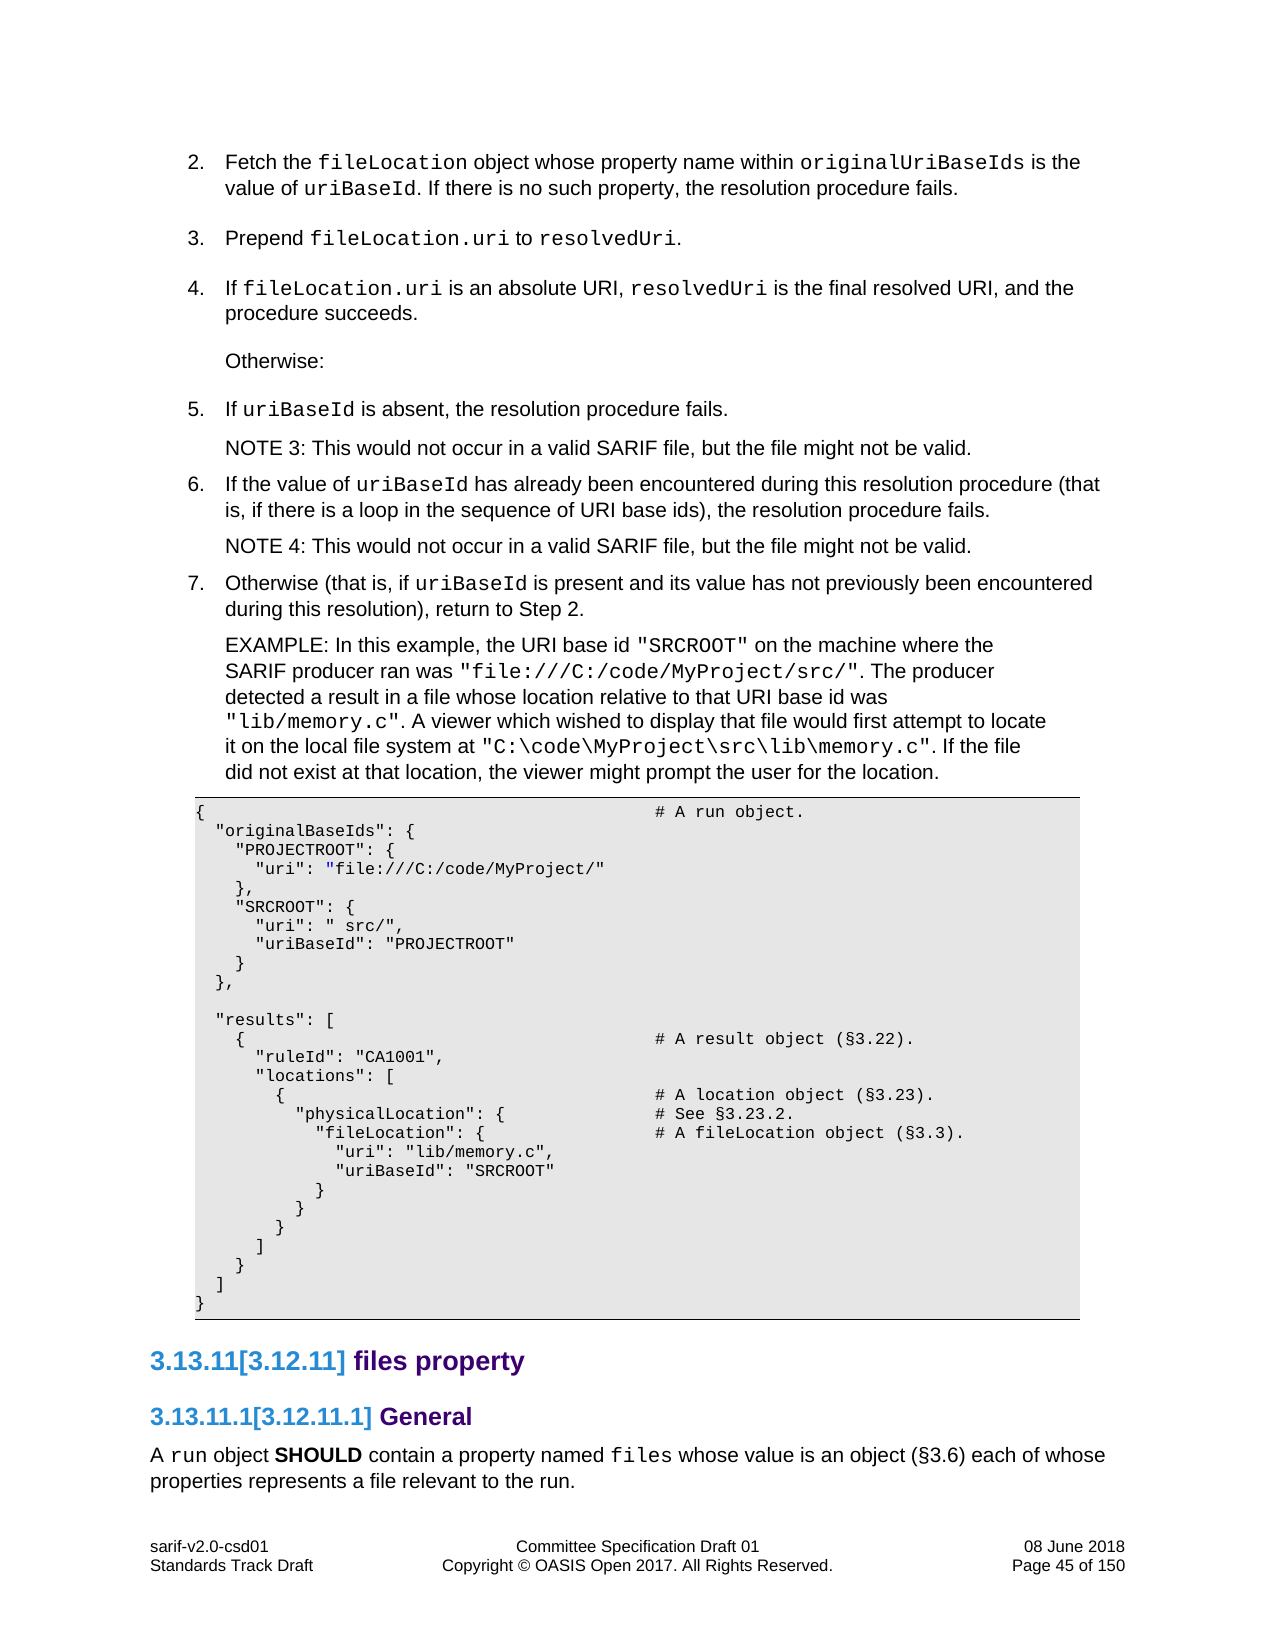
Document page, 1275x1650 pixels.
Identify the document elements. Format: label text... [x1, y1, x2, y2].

text EXAMPLE: In this example, the URI base id "SRCROOT" on the machine where the SARIF producer ran was "file:///C:/code/MyProject/src/". The producer detected a result in a file whose location relative to that URI base id was "lib/memory.c". A viewer which wished to display that file would first attempt to locate it on the local file system at "C:\code\MyProject\src\lib\memory.c". If the file did not exist at that location, the viewer might prompt the user for the location. [225, 633, 1050, 784]
text "uri": "file:///C:/code/MyProject/" [195, 853, 1080, 872]
text "PROJECTROOT": { [195, 834, 1080, 853]
text "fileLocation": { # A fileLocation object (§3.3). [195, 1117, 1080, 1136]
text }, [195, 872, 1080, 891]
text "uriBaseId": "PROJECTROOT" [195, 929, 1080, 947]
list If uriBaseId is absent, the resolution procedure fails. [187, 397, 1125, 423]
list If fileLocation.uri is an absolute URI, resolvedUri is the final resolved URI, and the procedure succeeds. Otherwise: [187, 275, 1125, 397]
text "uri": " src/", [195, 910, 1080, 929]
text "locations": [ [195, 1061, 1080, 1079]
text "originalBaseIds": { [195, 816, 1080, 834]
text A run object SHOULD contain a property named files whose value is an object (§3.6) each of whose properties represents a file relevant to the run. [150, 1443, 1125, 1493]
text } [195, 1211, 1080, 1230]
text } [195, 1193, 1080, 1211]
text "results": [ [195, 1004, 1080, 1023]
text } [195, 947, 1080, 966]
text "SRCROOT": { [195, 891, 1080, 910]
subtitle files property [150, 1345, 1125, 1377]
text } [195, 1249, 1080, 1268]
subtitle General [150, 1402, 1125, 1430]
list Fetch the fileLocation object whose property name within originalUriBaseIds is the value of uriBaseId. If there is no such property, the resolution procedure fails. [187, 150, 1125, 226]
text ] [195, 1268, 1080, 1287]
text "uriBaseId": "SRCROOT" [195, 1155, 1080, 1174]
text { # A location object (§3.22). [195, 1079, 1080, 1098]
text ] [195, 1230, 1080, 1249]
text NOTE 4: This would not occur in a valid SARIF file, but the file might not be valid. [225, 534, 1050, 558]
list Otherwise (that is, if uriBaseId is present and its value has not previously been encountered during this resolution), return to Step 2. [187, 571, 1125, 620]
text } [195, 1174, 1080, 1193]
text "uri": "lib/memory.c", [195, 1136, 1080, 1155]
text NOTE 3: This would not occur in a valid SARIF file, but the file might not be valid. [225, 435, 1050, 459]
text { # A result object (§3.21). [195, 1023, 1080, 1042]
text "physicalLocation": { # See §3.22.2. [195, 1098, 1080, 1117]
text }, [195, 966, 1080, 985]
text { # A run object. [195, 798, 1080, 816]
list Prepend fileLocation.uri to resolvedUri. [187, 226, 1125, 275]
list If the value of uriBaseId has already been encountered during this resolution procedure (that is, if there is a loop in the sequence of URI base ids), the resolution procedure fails. [187, 472, 1125, 522]
text "ruleId": "CA1001", [195, 1042, 1080, 1061]
text } [195, 1287, 1080, 1319]
